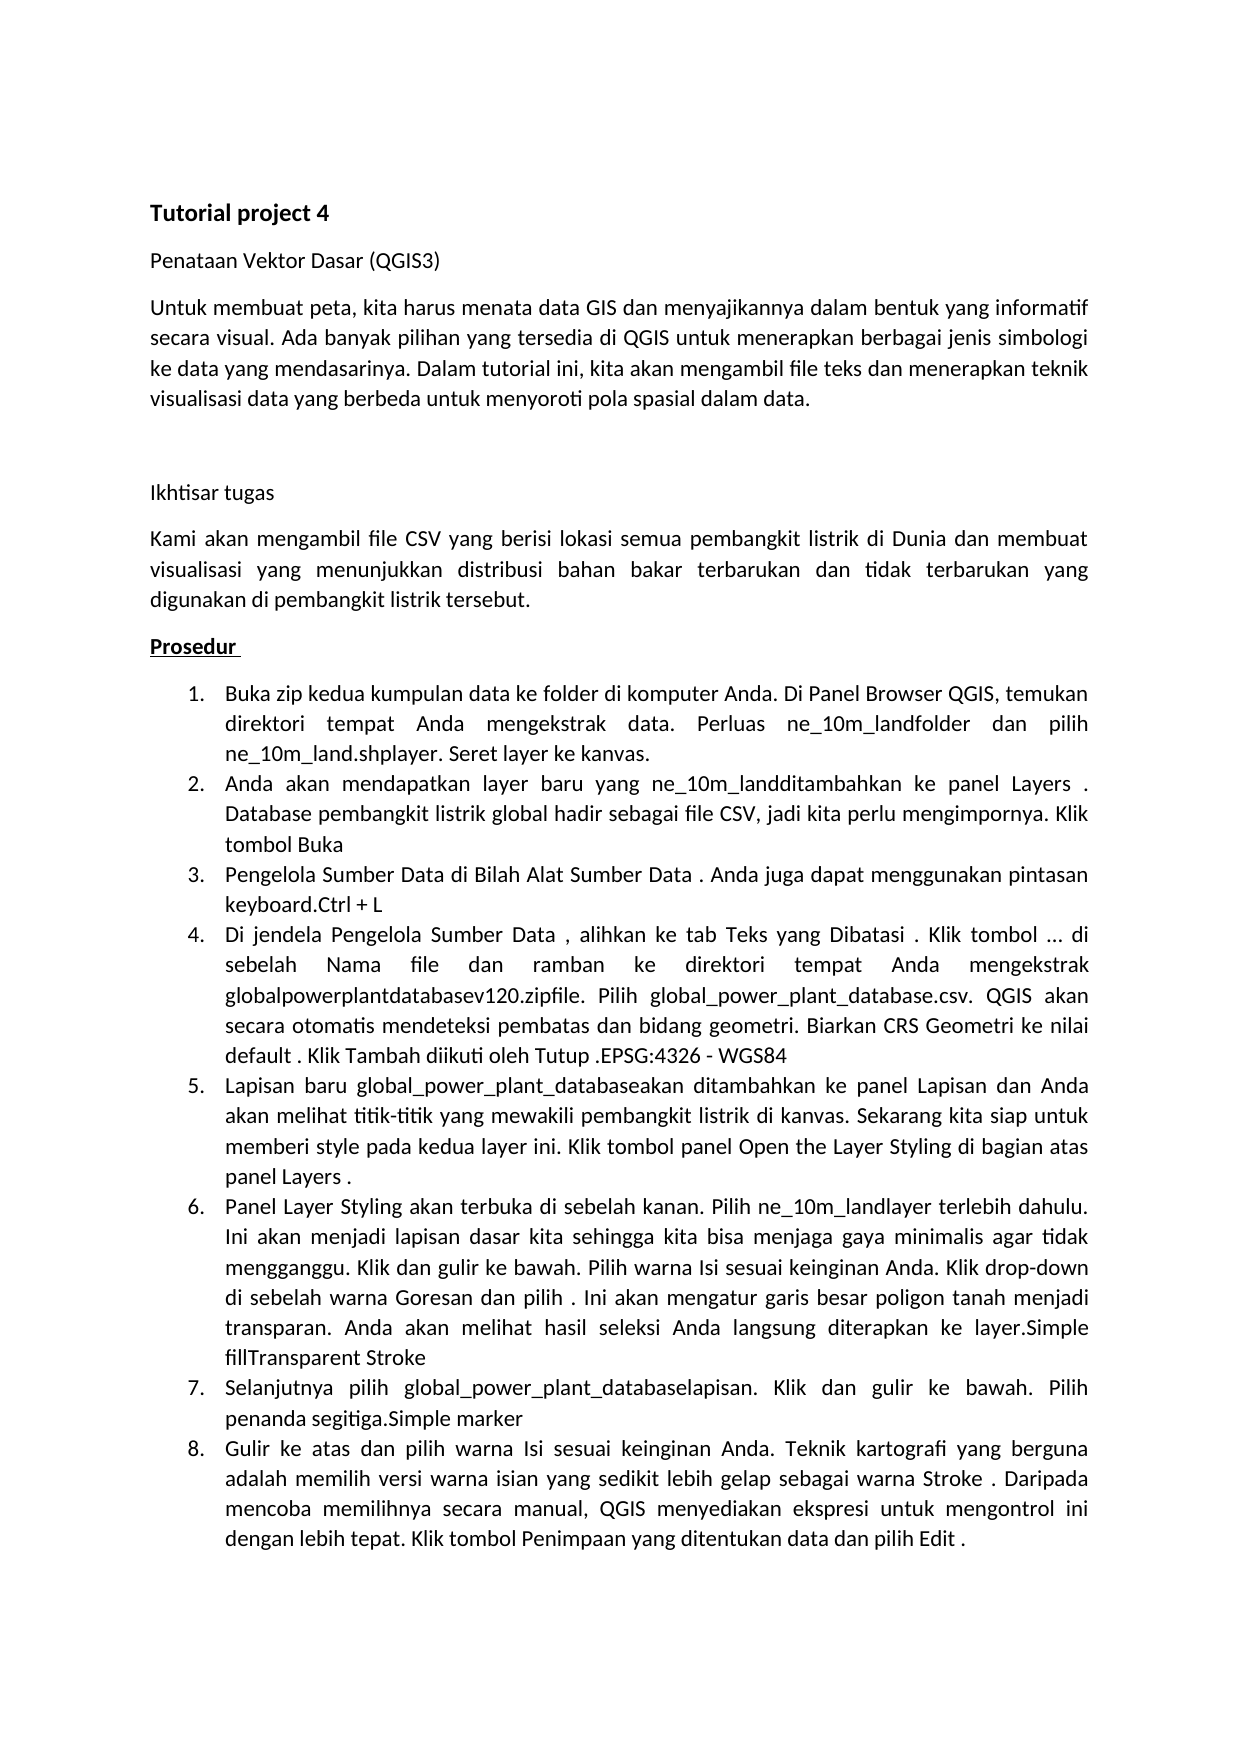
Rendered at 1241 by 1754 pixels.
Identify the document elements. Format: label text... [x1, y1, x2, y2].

text Penataan Vektor Dasar (QGIS3) [150, 246, 1090, 274]
text Tutorial project 4 [150, 197, 1090, 227]
text Kami akan mengambil file CSV yang berisi lokasi semua pembangkit listrik di Dunia dan membuat visualisasi yang menunjukkan distribusi bahan bakar terbarukan dan tidak terbarukan yang digunakan di pembangkit listrik tersebut. [150, 524, 1090, 613]
list Panel Layer Styling akan terbuka di sebelah kanan. Pilih ne_10m_landlayer terlebih dahulu. Ini akan menjadi lapisan dasar kita sehingga kita bisa menjaga gaya minimalis agar tidak mengganggu. Klik dan gulir ke bawah. Pilih warna Isi sesuai keinginan Anda. Klik drop-down di sebelah warna Goresan dan pilih . Ini akan mengatur garis besar poligon tanah menjadi transparan. Anda akan melihat hasil seleksi Anda langsung diterapkan ke layer.Simple fillTransparent Stroke [187, 1192, 1090, 1371]
list Selanjutnya pilih global_power_plant_databaselapisan. Klik dan gulir ke bawah. Pilih penanda segitiga.Simple marker [187, 1373, 1090, 1432]
text Untuk membuat peta, kita harus menata data GIS dan menyajikannya dalam bentuk yang informatif secara visual. Ada banyak pilihan yang tersedia di QGIS untuk menerapkan berbagai jenis simbologi ke data yang mendasarinya. Dalam tutorial ini, kita akan mengambil file teks dan menerapkan teknik visualisasi data yang berbeda untuk menyoroti pola spasial dalam data. [150, 293, 1090, 412]
list Pengelola Sumber Data di Bilah Alat Sumber Data . Anda juga dapat menggunakan pintasan keyboard.Ctrl + L [187, 860, 1090, 918]
list Anda akan mendapatkan layer baru yang ne_10m_landditambahkan ke panel Layers . Database pembangkit listrik global hadir sebagai file CSV, jadi kita perlu mengimpornya. Klik tombol Buka [187, 769, 1090, 858]
list Lapisan baru global_power_plant_databaseakan ditambahkan ke panel Lapisan dan Anda akan melihat titik-titik yang mewakili pembangkit listrik di kanvas. Sekarang kita siap untuk memberi style pada kedua layer ini. Klik tombol panel Open the Layer Styling di bagian atas panel Layers . [187, 1071, 1090, 1190]
text Prosedur [150, 632, 1090, 660]
list Buka zip kedua kumpulan data ke folder di komputer Anda. Di Panel Browser QGIS, temukan direktori tempat Anda mengekstrak data. Perluas ne_10m_landfolder dan pilih ne_10m_land.shplayer. Seret layer ke kanvas. [187, 679, 1090, 767]
list Di jendela Pengelola Sumber Data , alihkan ke tab Teks yang Dibatasi . Klik tombol … di sebelah Nama file dan ramban ke direktori tempat Anda mengekstrak globalpowerplantdatabasev120.zipfile. Pilih global_power_plant_database.csv. QGIS akan secara otomatis mendeteksi pembatas dan bidang geometri. Biarkan CRS Geometri ke nilai default . Klik Tambah diikuti oleh Tutup .EPSG:4326 - WGS84 [187, 920, 1090, 1069]
list Gulir ke atas dan pilih warna Isi sesuai keinginan Anda. Teknik kartografi yang berguna adalah memilih versi warna isian yang sedikit lebih gelap sebagai warna Stroke . Daripada mencoba memilihnya secara manual, QGIS menyediakan ekspresi untuk mengontrol ini dengan lebih tepat. Klik tombol Penimpaan yang ditentukan data dan pilih Edit . [187, 1434, 1090, 1553]
text Ikhtisar tugas [150, 478, 1090, 506]
